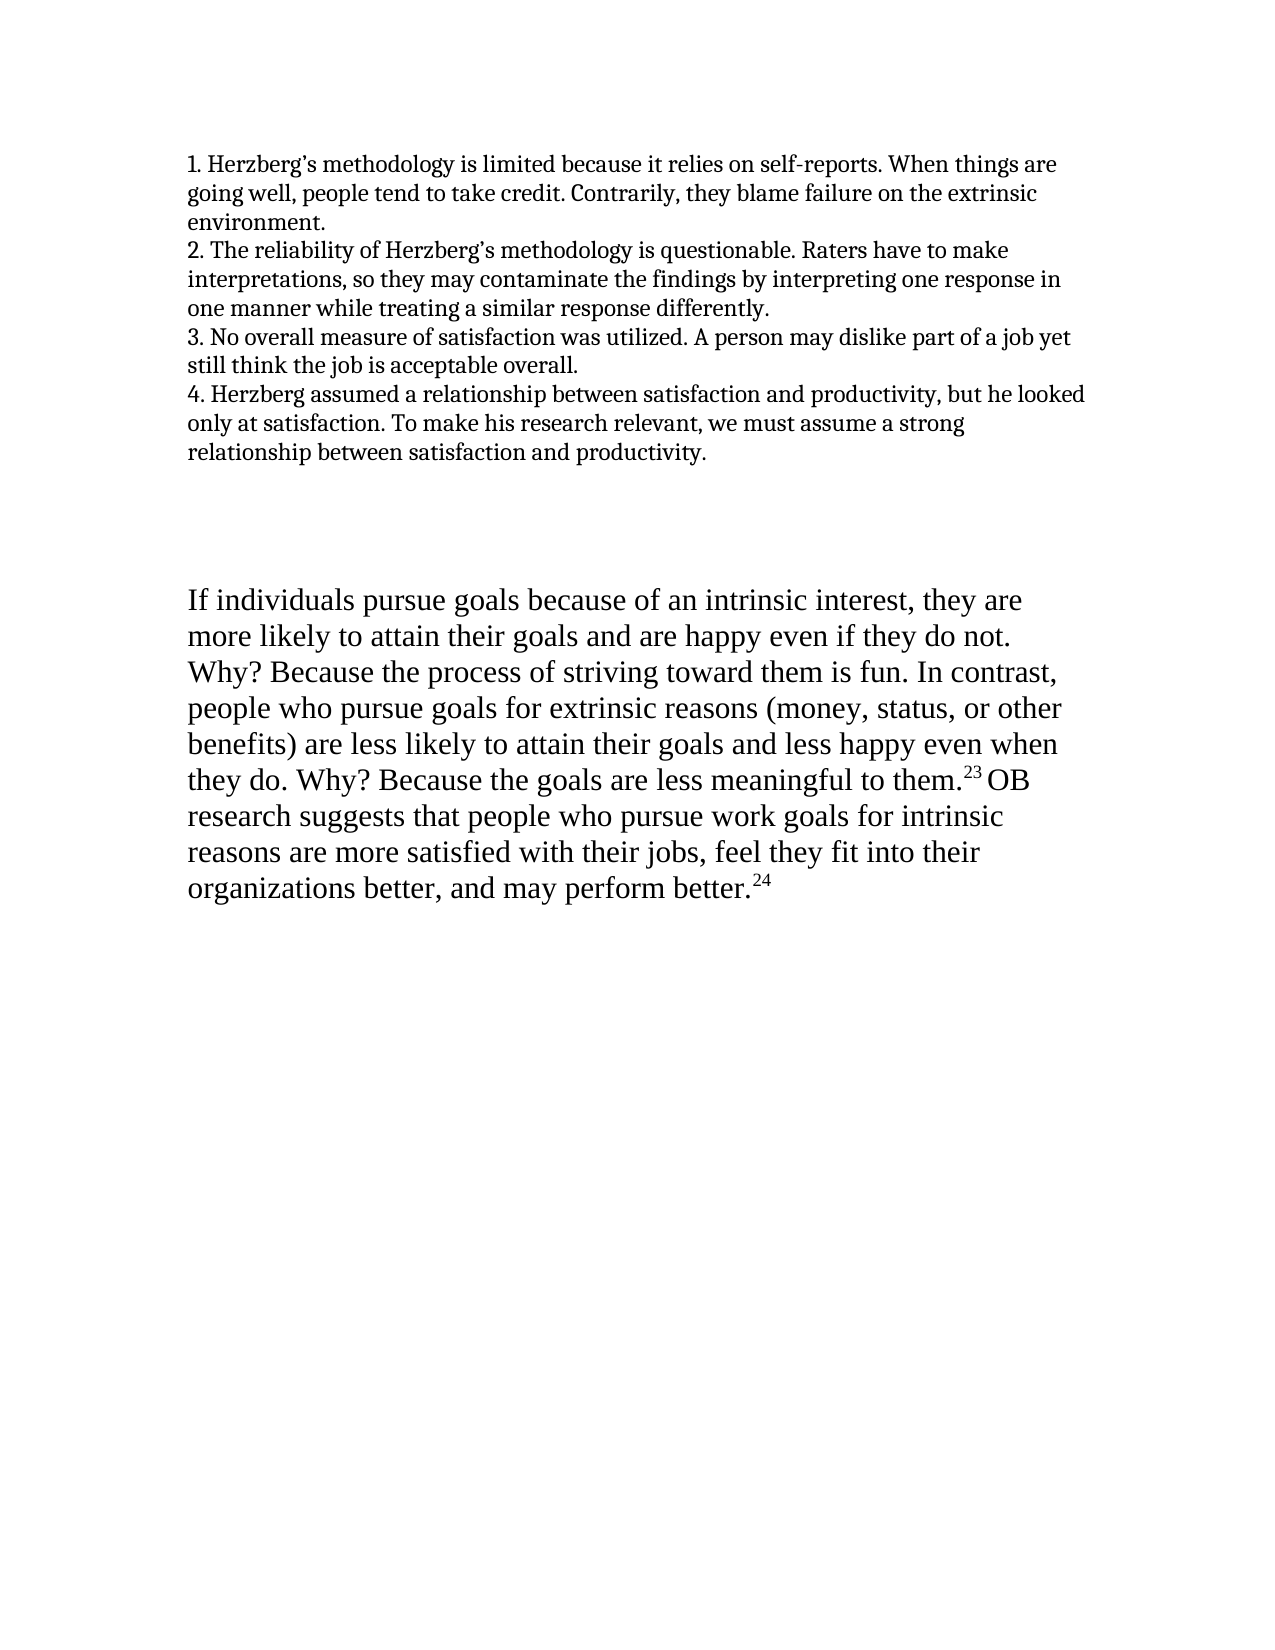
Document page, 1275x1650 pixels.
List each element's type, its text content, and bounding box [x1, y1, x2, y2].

text If individuals pursue goals because of an intrinsic interest, they are more likely to attain their goals and are happy even if they do not. Why? Because the process of striving toward them is fun. In contrast, people who pursue goals for extrinsic reasons (money, status, or other benefits) are less likely to attain their goals and less happy even when they do. Why? Because the goals are less meaningful to them.23 OB research suggests that people who pursue work goals for intrinsic reasons are more satisfied with their jobs, feel they fit into their organizations better, and may perform better.24 [187, 581, 1087, 905]
text 1. Herzberg’s methodology is limited because it relies on self-reports. When things are going well, people tend to take credit. Contrarily, they blame failure on the extrinsic environment. [187, 150, 1087, 236]
text 4. Herzberg assumed a relationship between satisfaction and productivity, but he looked only at satisfaction. To make his research relevant, we must assume a strong relationship between satisfaction and productivity. [187, 380, 1087, 466]
text 3. No overall measure of satisfaction was utilized. A person may dislike part of a job yet still think the job is acceptable overall. [187, 322, 1087, 380]
text 2. The reliability of Herzberg’s methodology is questionable. Raters have to make interpretations, so they may contaminate the findings by interpreting one response in one manner while treating a similar response differently. [187, 236, 1087, 322]
